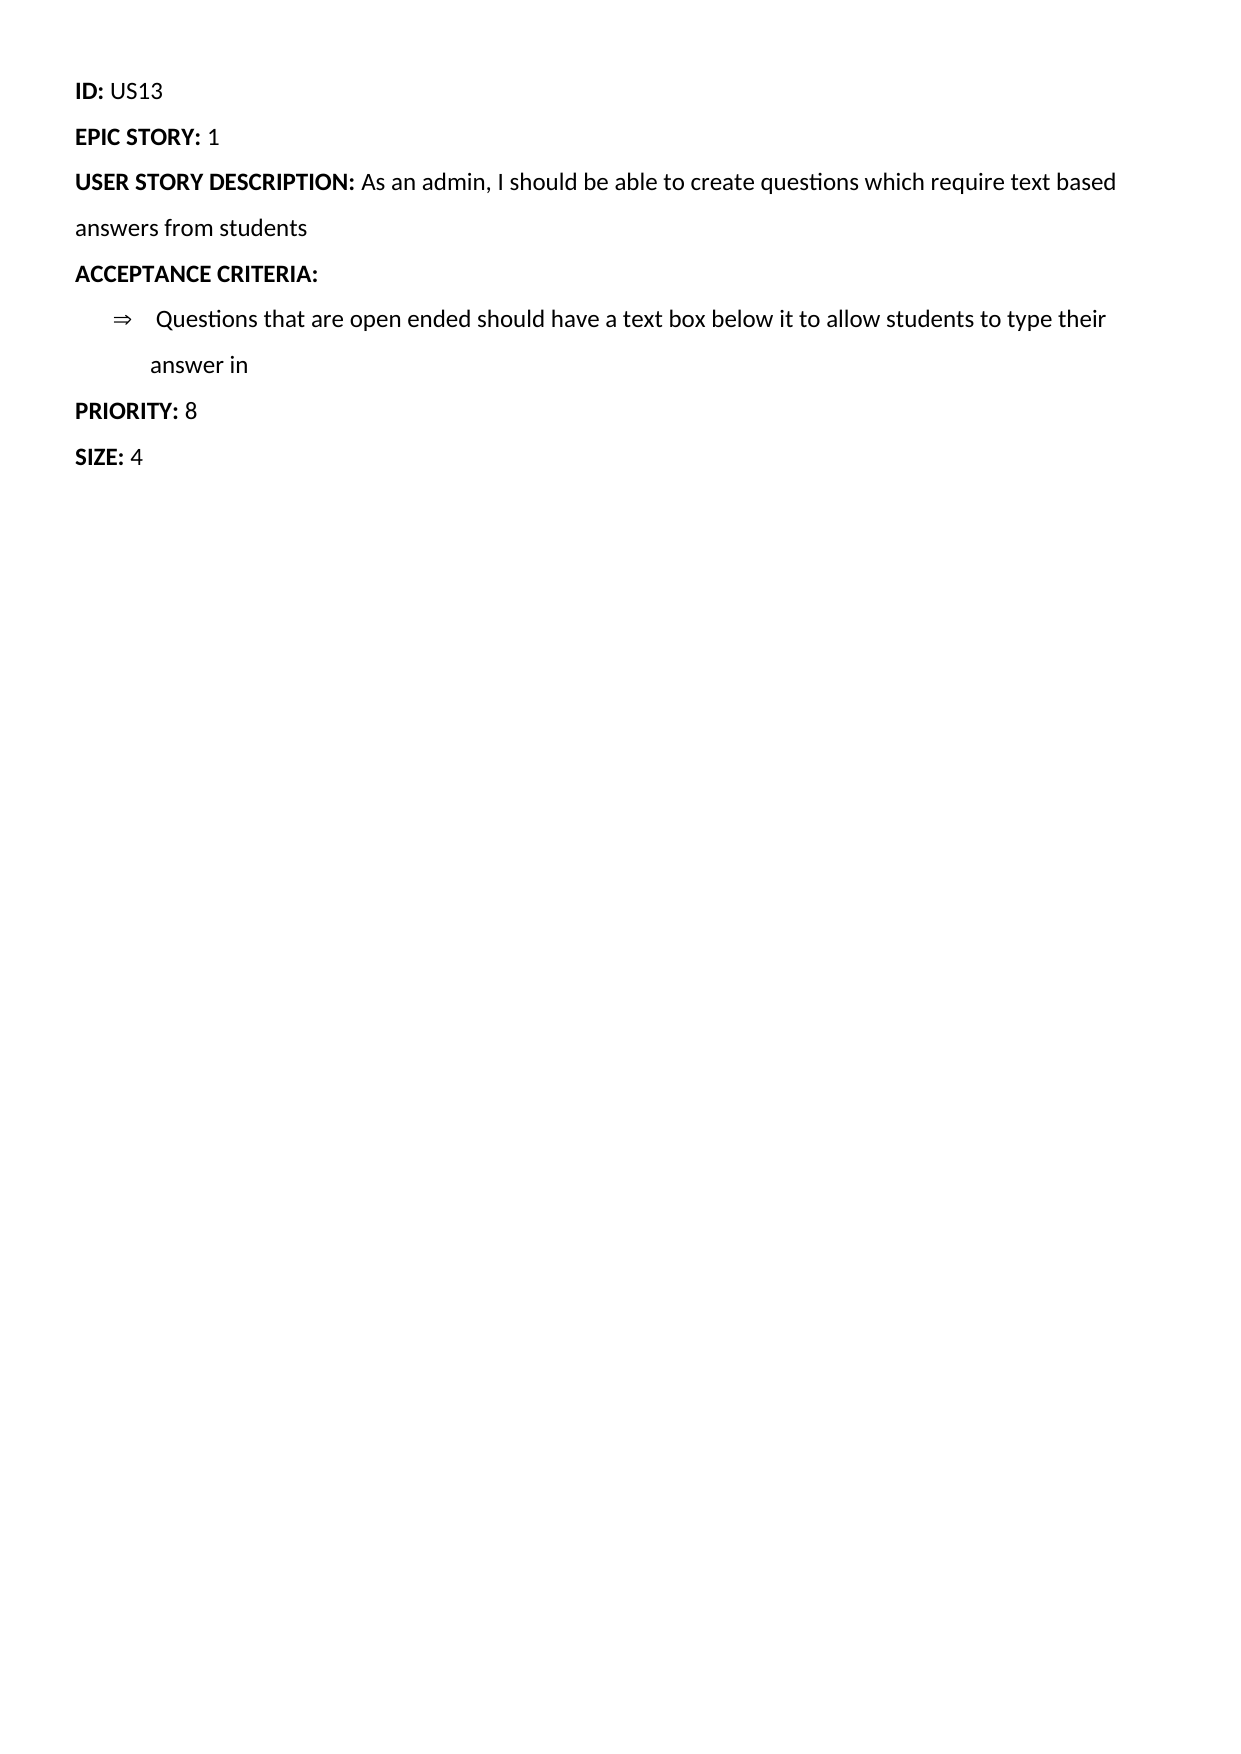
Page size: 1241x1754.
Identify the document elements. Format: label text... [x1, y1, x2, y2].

text ACCEPTANCE CRITERIA: [75, 258, 1165, 288]
text SIZE: 4 [75, 441, 1165, 471]
text PRIORITY: 8 [75, 395, 1165, 426]
text USER STORY DESCRIPTION: As an admin, I should be able to create questions which require text based answers from students [75, 166, 1165, 243]
list Questions that are open ended should have a text box below it to allow students to type their answer in [112, 304, 1165, 380]
text ID: US13 [75, 75, 1165, 106]
text EPIC STORY: 1 [75, 121, 1165, 151]
